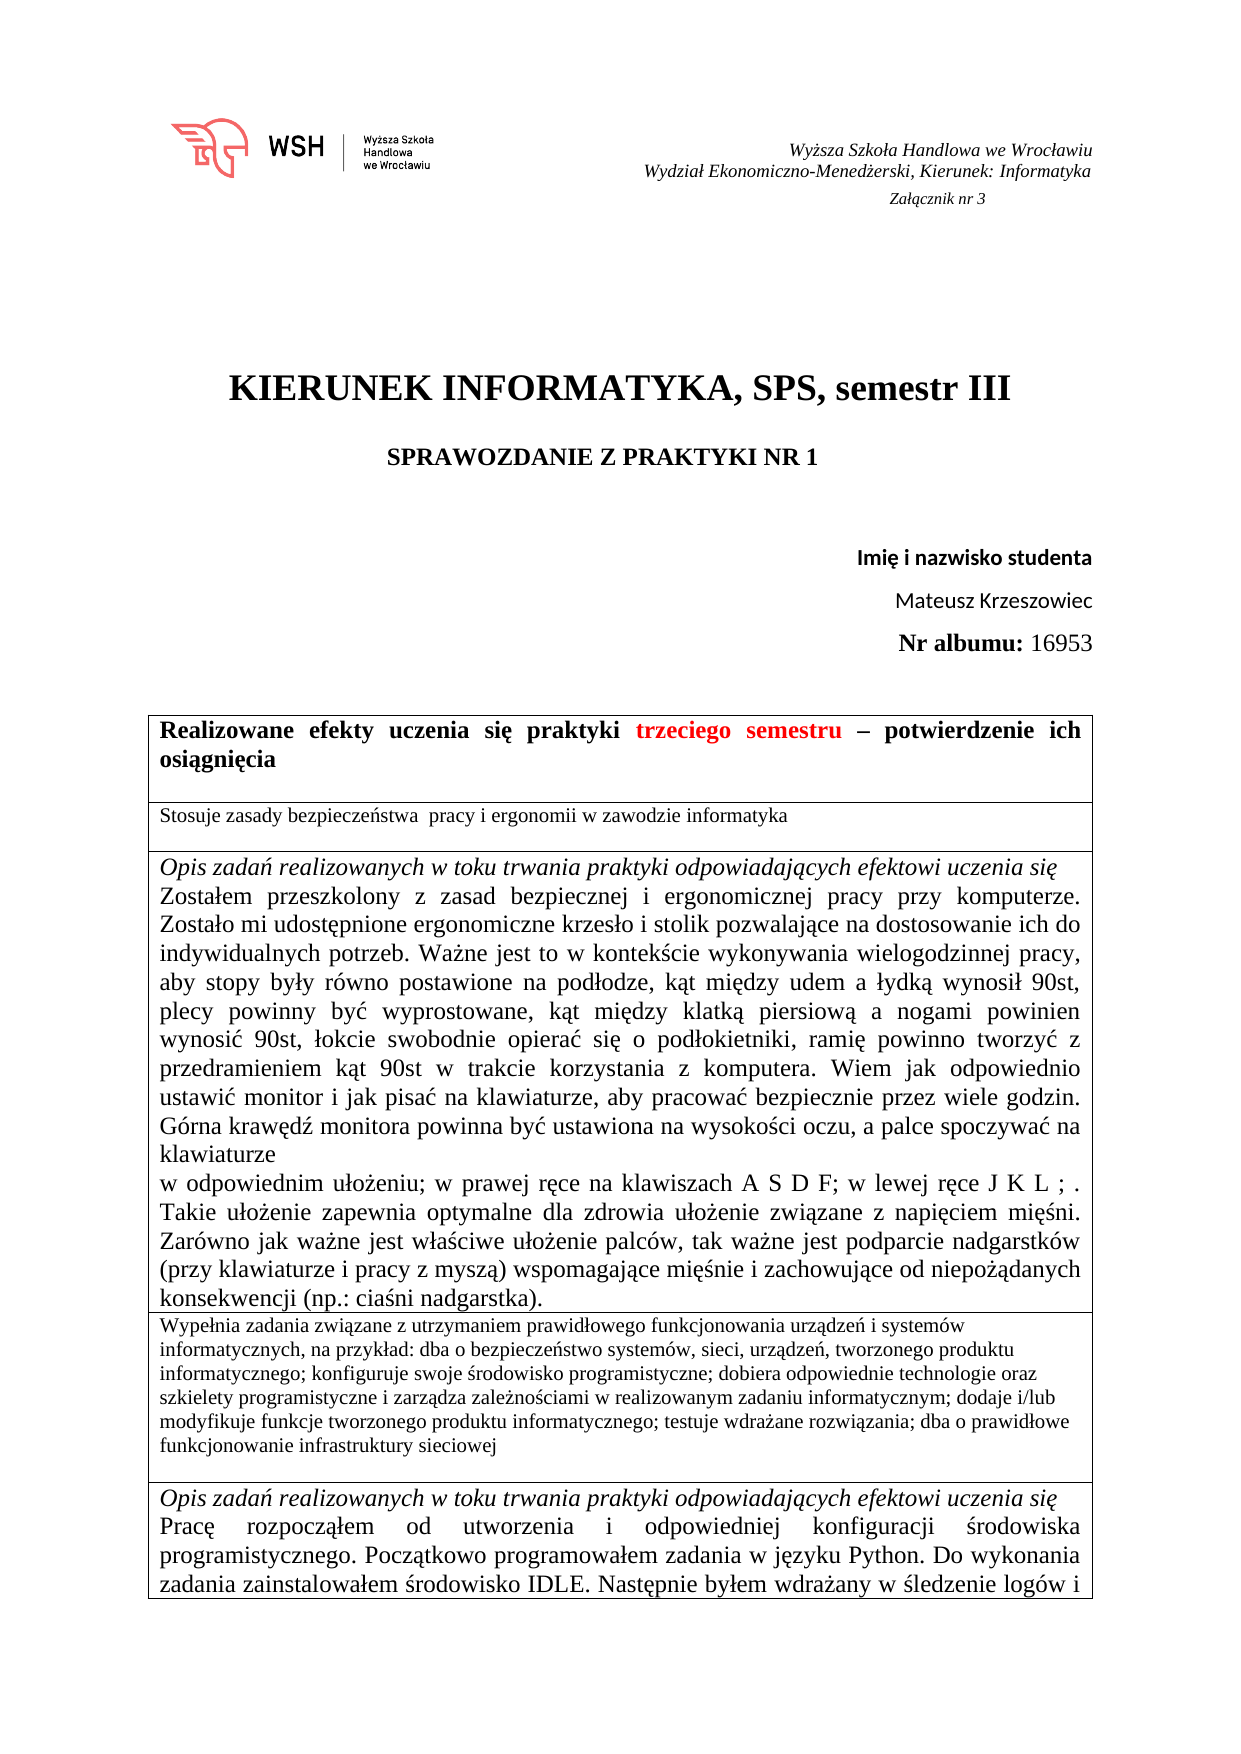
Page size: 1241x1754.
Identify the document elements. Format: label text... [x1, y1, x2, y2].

text Mateusz Krzeszowiec [148, 586, 1093, 614]
table_cell Wypełnia zadania związane z utrzymaniem prawidłowego funkcjonowania urządzeń i systemów informatycznych, na przykład: dba o bezpieczeństwo systemów, sieci, urządzeń, tworzonego produktu informatycznego; konfiguruje swoje środowisko programistyczne; dobiera odpowiednie technologie oraz szkielety programistyczne i zarządza zależnościami w realizowanym zadaniu informatycznym; dodaje i/lub modyfikuje funkcje tworzonego produktu informatycznego; testuje wdrażane rozwiązania; dba o prawidłowe funkcjonowanie infrastruktury sieciowej [149, 1313, 1092, 1482]
table_cell Opis zadań realizowanych w toku trwania praktyki odpowiadających efektowi uczenia się Zostałem przeszkolony z zasad bezpiecznej i ergonomicznej pracy przy komputerze. Zostało mi udostępnione ergonomiczne krzesło i stolik pozwalające na dostosowanie ich do indywidualnych potrzeb. Ważne jest to w kontekście wykonywania wielogodzinnej pracy, aby stopy były równo postawione na podłodze, kąt między udem a łydką wynosił 90st, plecy powinny być wyprostowane, kąt między klatką piersiową a nogami powinien wynosić 90st, łokcie swobodnie opierać się o podłokietniki, ramię powinno tworzyć z przedramieniem kąt 90st w trakcie korzystania z komputera. Wiem jak odpowiednio ustawić monitor i jak pisać na klawiaturze, aby pracować bezpiecznie przez wiele godzin. Górna krawędź monitora powinna być ustawiona na wysokości oczu, a palce spoczywać na klawiaturze w odpowiednim ułożeniu; w prawej ręce na klawiszach A S D F; w lewej ręce J K L ; . Takie ułożenie zapewnia optymalne dla zdrowia ułożenie związane z napięciem mięśni. Zarówno jak ważne jest właściwe ułożenie palców, tak ważne jest podparcie nadgarstków (przy klawiaturze i pracy z myszą) wspomagające mięśnie i zachowujące od niepożądanych konsekwencji (np.: ciaśni nadgarstka). [149, 852, 1092, 1312]
table_header Realizowane efekty uczenia się praktyki trzeciego semestru – potwierdzenie ich osiągnięcia [149, 716, 1092, 802]
text Nr albumu: 16953 [148, 628, 1093, 657]
text Imię i nazwisko studenta [148, 543, 1093, 571]
text KIERUNEK INFORMATYKA, SPS, semestr III [148, 365, 1093, 408]
table_cell Stosuje zasady bezpieczeństwa pracy i ergonomii w zawodzie informatyka [149, 803, 1092, 851]
text Załącznik nr 3 [174, 189, 986, 208]
subtitle SPRAWOZDANIE Z PRAKTYKI NR 1 [387, 442, 1093, 471]
picture [150, 97, 454, 199]
